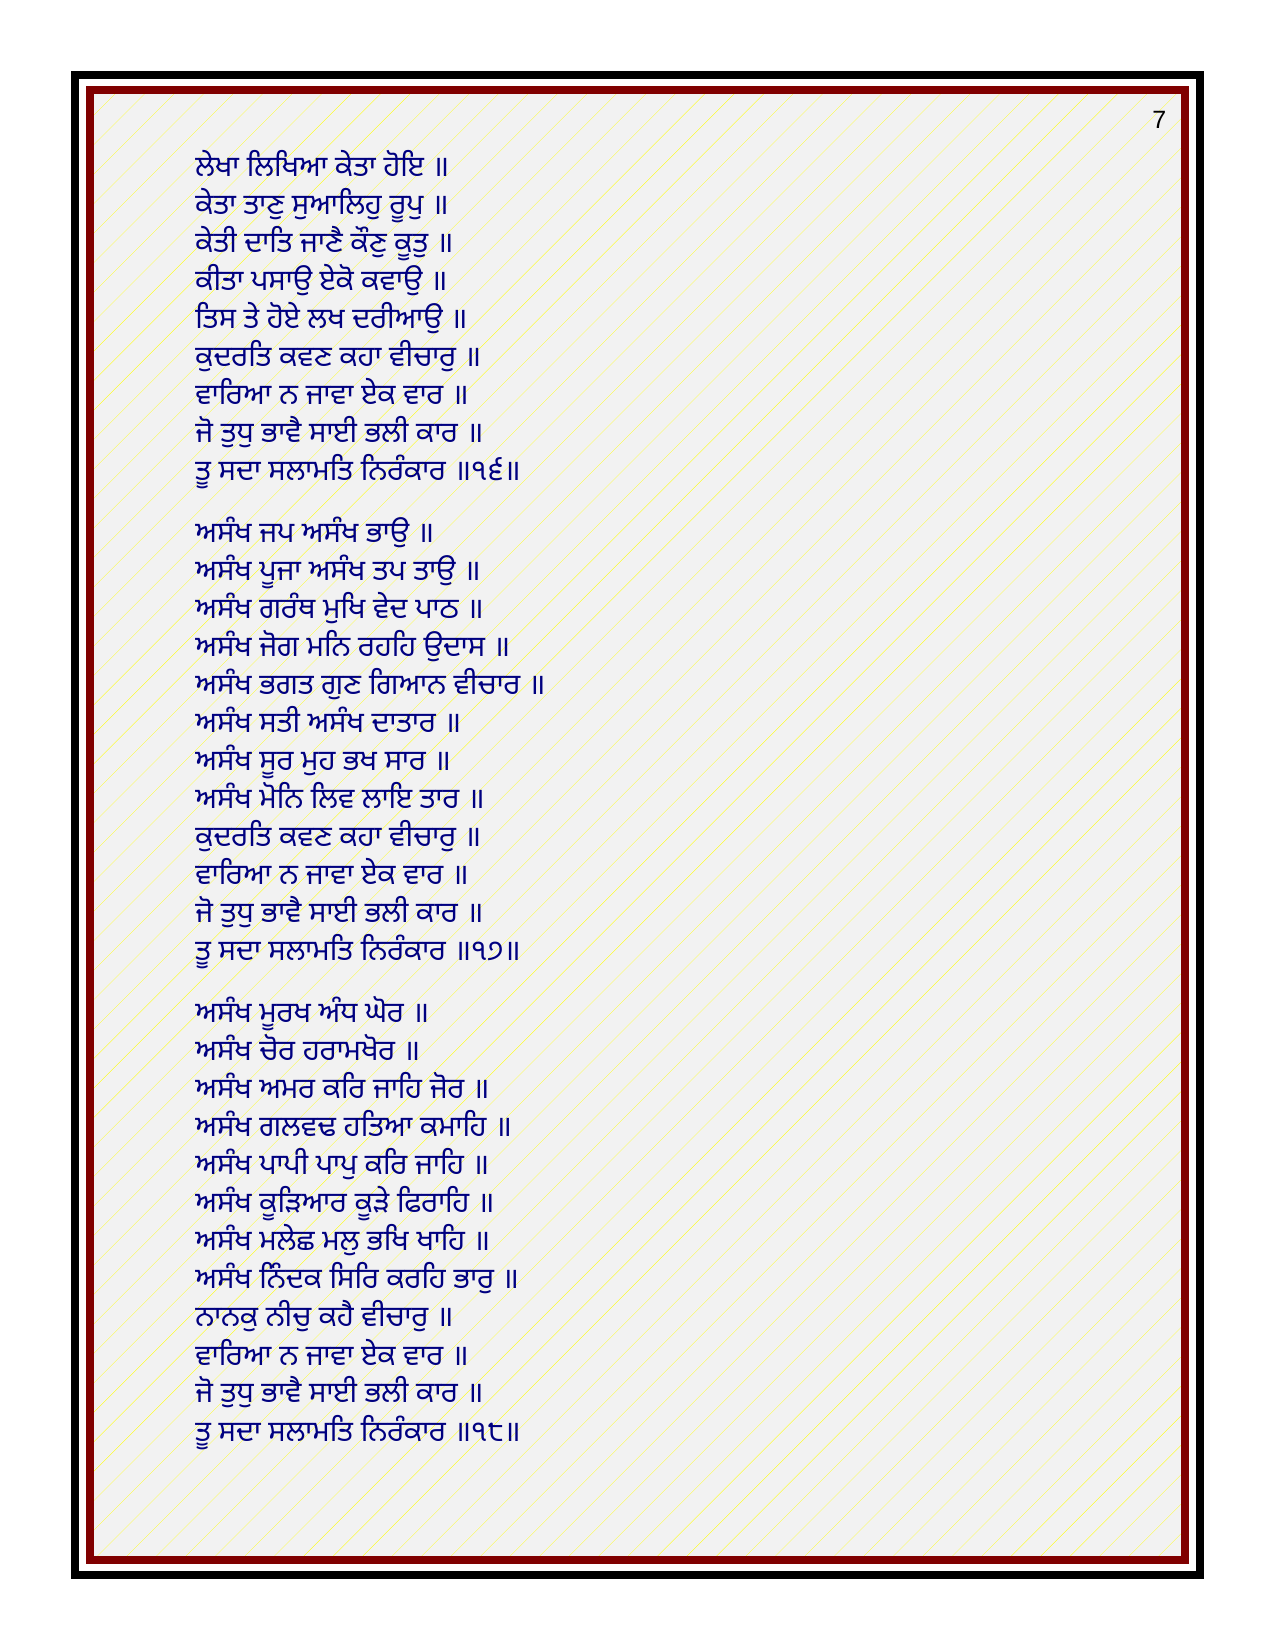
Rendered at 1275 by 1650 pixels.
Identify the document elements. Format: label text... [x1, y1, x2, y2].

text ਜੋ ਤੁਧੁ ਭਾਵੈ ਸਾਈ ਭਲੀ ਕਾਰ ॥ [187, 1377, 1087, 1415]
text ਅਸੰਖ ਸੂਰ ਮੁਹ ਭਖ ਸਾਰ ॥ [187, 744, 1087, 782]
text ਤਿਸ ਤੇ ਹੋਏ ਲਖ ਦਰੀਆਉ ॥ [187, 302, 1087, 340]
text ਲੇਖਾ ਲਿਖਿਆ ਕੇਤਾ ਹੋਇ ॥ [187, 150, 1087, 188]
text ਅਸੰਖ ਅਮਰ ਕਰਿ ਜਾਹਿ ਜੋਰ ॥ [187, 1073, 1087, 1111]
text ਕੁਦਰਤਿ ਕਵਣ ਕਹਾ ਵੀਚਾਰੁ ॥ [187, 820, 1087, 858]
text ਅਸੰਖ ਜਪ ਅਸੰਖ ਭਾਉ ॥ [187, 516, 1087, 554]
text ਵਾਰਿਆ ਨ ਜਾਵਾ ਏਕ ਵਾਰ ॥ [187, 378, 1087, 416]
text ਅਸੰਖ ਸਤੀ ਅਸੰਖ ਦਾਤਾਰ ॥ [187, 706, 1087, 744]
text ਤੂ ਸਦਾ ਸਲਾਮਤਿ ਨਿਰੰਕਾਰ ॥੧੬॥ [187, 454, 1087, 492]
text ਅਸੰਖ ਭਗਤ ਗੁਣ ਗਿਆਨ ਵੀਚਾਰ ॥ [187, 668, 1087, 706]
text ਅਸੰਖ ਮੋਨਿ ਲਿਵ ਲਾਇ ਤਾਰ ॥ [187, 782, 1087, 820]
text ਜੋ ਤੁਧੁ ਭਾਵੈ ਸਾਈ ਭਲੀ ਕਾਰ ॥ [187, 416, 1087, 454]
text ਨਾਨਕੁ ਨੀਚੁ ਕਹੈ ਵੀਚਾਰੁ ॥ [187, 1301, 1087, 1339]
text ਜੋ ਤੁਧੁ ਭਾਵੈ ਸਾਈ ਭਲੀ ਕਾਰ ॥ [187, 896, 1087, 934]
text ਵਾਰਿਆ ਨ ਜਾਵਾ ਏਕ ਵਾਰ ॥ [187, 1339, 1087, 1377]
text ਅਸੰਖ ਗਰੰਥ ਮੁਖਿ ਵੇਦ ਪਾਠ ॥ [187, 592, 1087, 630]
text ਕੇਤੀ ਦਾਤਿ ਜਾਣੈ ਕੌਣੁ ਕੂਤੁ ॥ [187, 226, 1087, 264]
text ਅਸੰਖ ਨਿੰਦਕ ਸਿਰਿ ਕਰਹਿ ਭਾਰੁ ॥ [187, 1263, 1087, 1301]
text ਅਸੰਖ ਗਲਵਢ ਹਤਿਆ ਕਮਾਹਿ ॥ [187, 1111, 1087, 1149]
text ਕੁਦਰਤਿ ਕਵਣ ਕਹਾ ਵੀਚਾਰੁ ॥ [187, 340, 1087, 378]
text ਅਸੰਖ ਮੂਰਖ ਅੰਧ ਘੋਰ ॥ [187, 997, 1087, 1034]
text ਅਸੰਖ ਜੋਗ ਮਨਿ ਰਹਹਿ ਉਦਾਸ ॥ [187, 630, 1087, 668]
text ਅਸੰਖ ਕੂੜਿਆਰ ਕੂੜੇ ਫਿਰਾਹਿ ॥ [187, 1187, 1087, 1225]
text ਅਸੰਖ ਪੂਜਾ ਅਸੰਖ ਤਪ ਤਾਉ ॥ [187, 554, 1087, 592]
text ਕੀਤਾ ਪਸਾਉ ਏਕੋ ਕਵਾਉ ॥ [187, 264, 1087, 302]
text ਅਸੰਖ ਮਲੇਛ ਮਲੁ ਭਖਿ ਖਾਹਿ ॥ [187, 1225, 1087, 1263]
text ਅਸੰਖ ਚੋਰ ਹਰਾਮਖੋਰ ॥ [187, 1034, 1087, 1073]
text ਤੂ ਸਦਾ ਸਲਾਮਤਿ ਨਿਰੰਕਾਰ ॥੧੮॥ [187, 1415, 1087, 1453]
text ਕੇਤਾ ਤਾਣੁ ਸੁਆਲਿਹੁ ਰੂਪੁ ॥ [187, 188, 1087, 226]
text ਵਾਰਿਆ ਨ ਜਾਵਾ ਏਕ ਵਾਰ ॥ [187, 858, 1087, 896]
text ਅਸੰਖ ਪਾਪੀ ਪਾਪੁ ਕਰਿ ਜਾਹਿ ॥ [187, 1149, 1087, 1187]
text ਤੂ ਸਦਾ ਸਲਾਮਤਿ ਨਿਰੰਕਾਰ ॥੧੭॥ [187, 934, 1087, 972]
